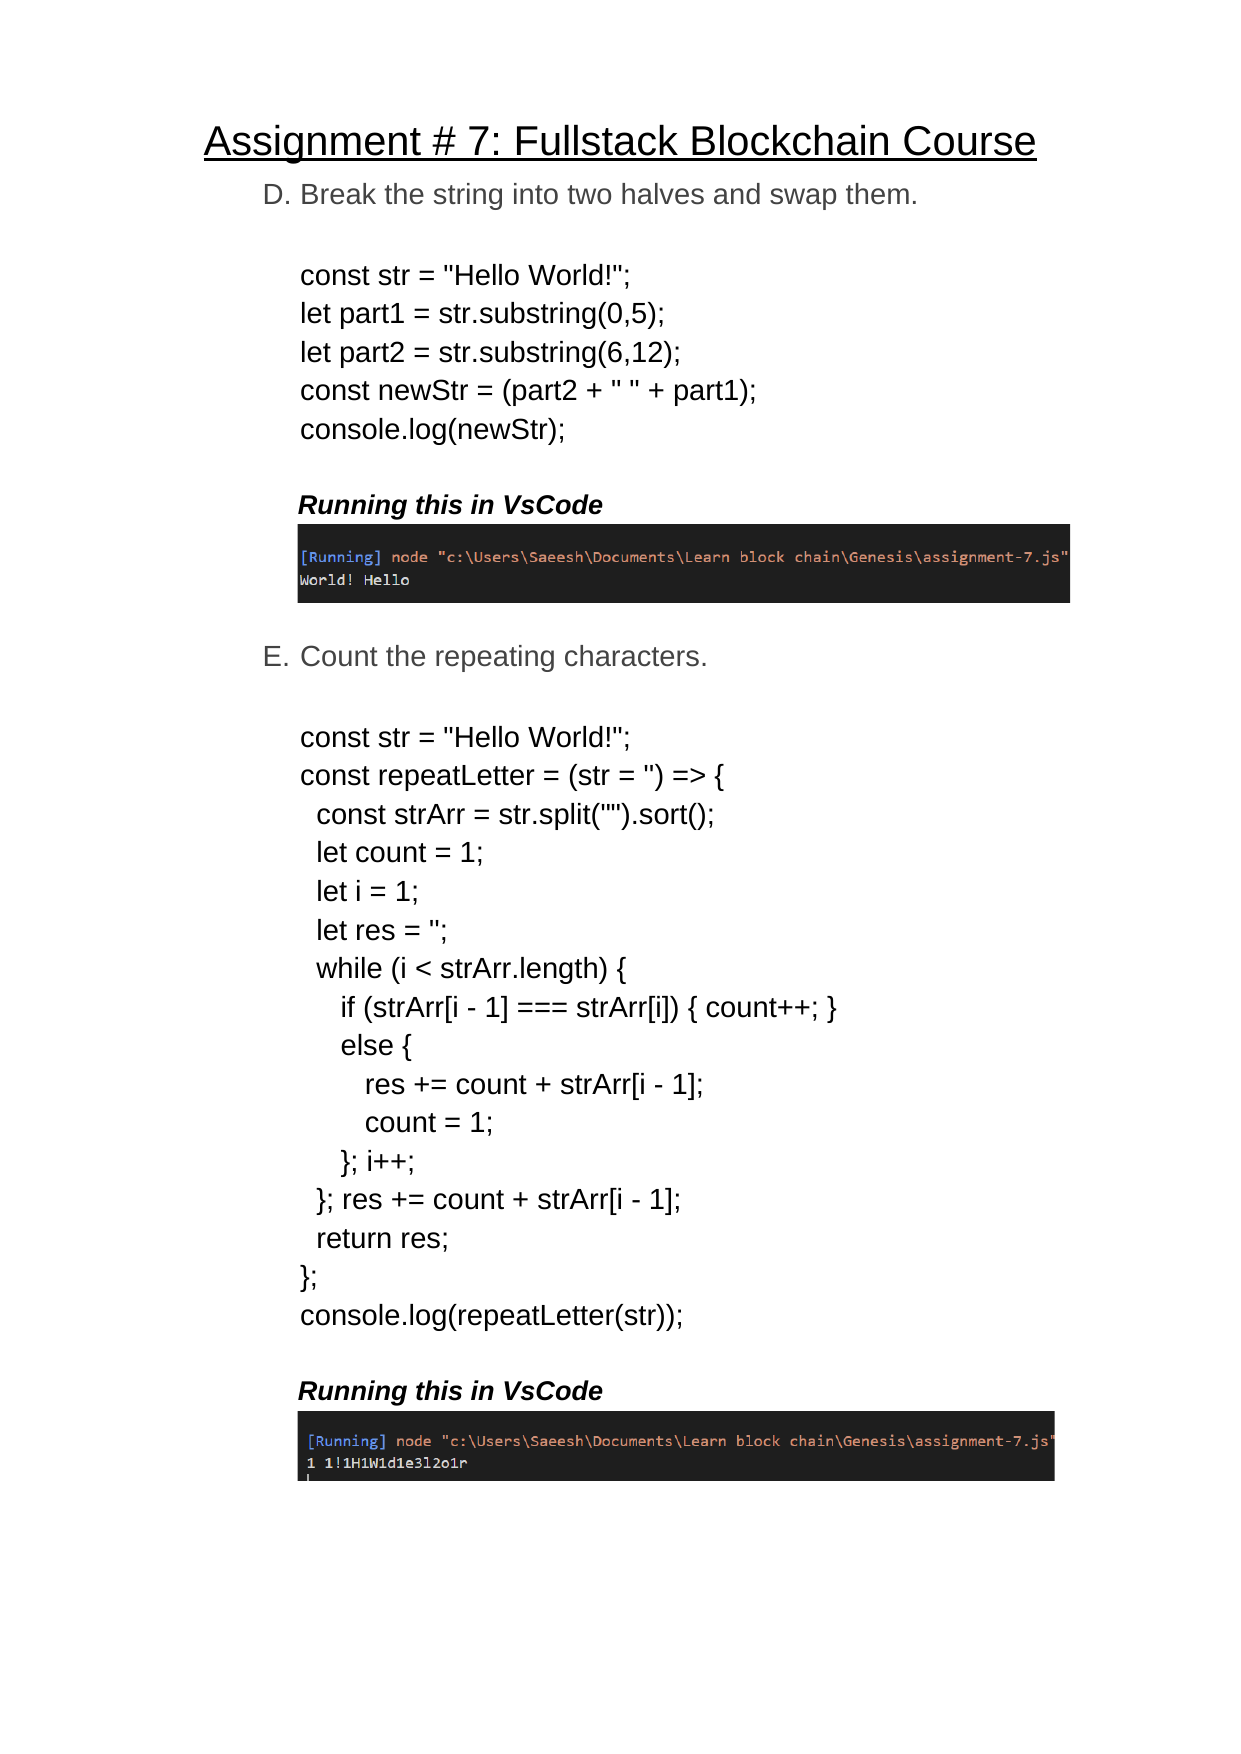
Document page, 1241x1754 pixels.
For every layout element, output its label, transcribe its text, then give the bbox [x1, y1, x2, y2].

text Running this in VsCode [298, 489, 1090, 520]
text const str = "Hello World!"; [300, 257, 1090, 291]
text const repeatLetter = (str = '') => { [300, 758, 1090, 792]
text }; res += count + strArr[i - 1]; [300, 1182, 1090, 1216]
text console.log(newStr); [300, 412, 1090, 445]
text if (strArr[i - 1] === strArr[i]) { count++; } [300, 989, 1090, 1023]
picture [297, 1411, 1055, 1481]
text else { [300, 1028, 1090, 1062]
text console.log(repeatLetter(str)); [300, 1298, 1090, 1331]
text const str = "Hello World!"; [300, 720, 1090, 753]
text }; [300, 1259, 1090, 1293]
text const newStr = (part2 + " " + part1); [300, 373, 1090, 407]
text Running this in VsCode [298, 1375, 1090, 1406]
text while (i < strArr.length) { [300, 951, 1090, 984]
text count = 1; [300, 1105, 1090, 1139]
text res += count + strArr[i - 1]; [300, 1067, 1090, 1100]
text return res; [300, 1221, 1090, 1254]
text let part2 = str.substring(6,12); [300, 334, 1090, 368]
text let part1 = str.substring(0,5); [300, 296, 1090, 329]
subtitle Break the string into two halves and swap them. [262, 177, 1090, 211]
text let i = 1; [300, 874, 1090, 907]
text let res = ''; [300, 912, 1090, 946]
text const strArr = str.split("").sort(); [300, 797, 1090, 830]
text let count = 1; [300, 835, 1090, 869]
text }; i++; [300, 1144, 1090, 1177]
subtitle Count the repeating characters. [262, 639, 1090, 673]
picture [297, 524, 1071, 603]
